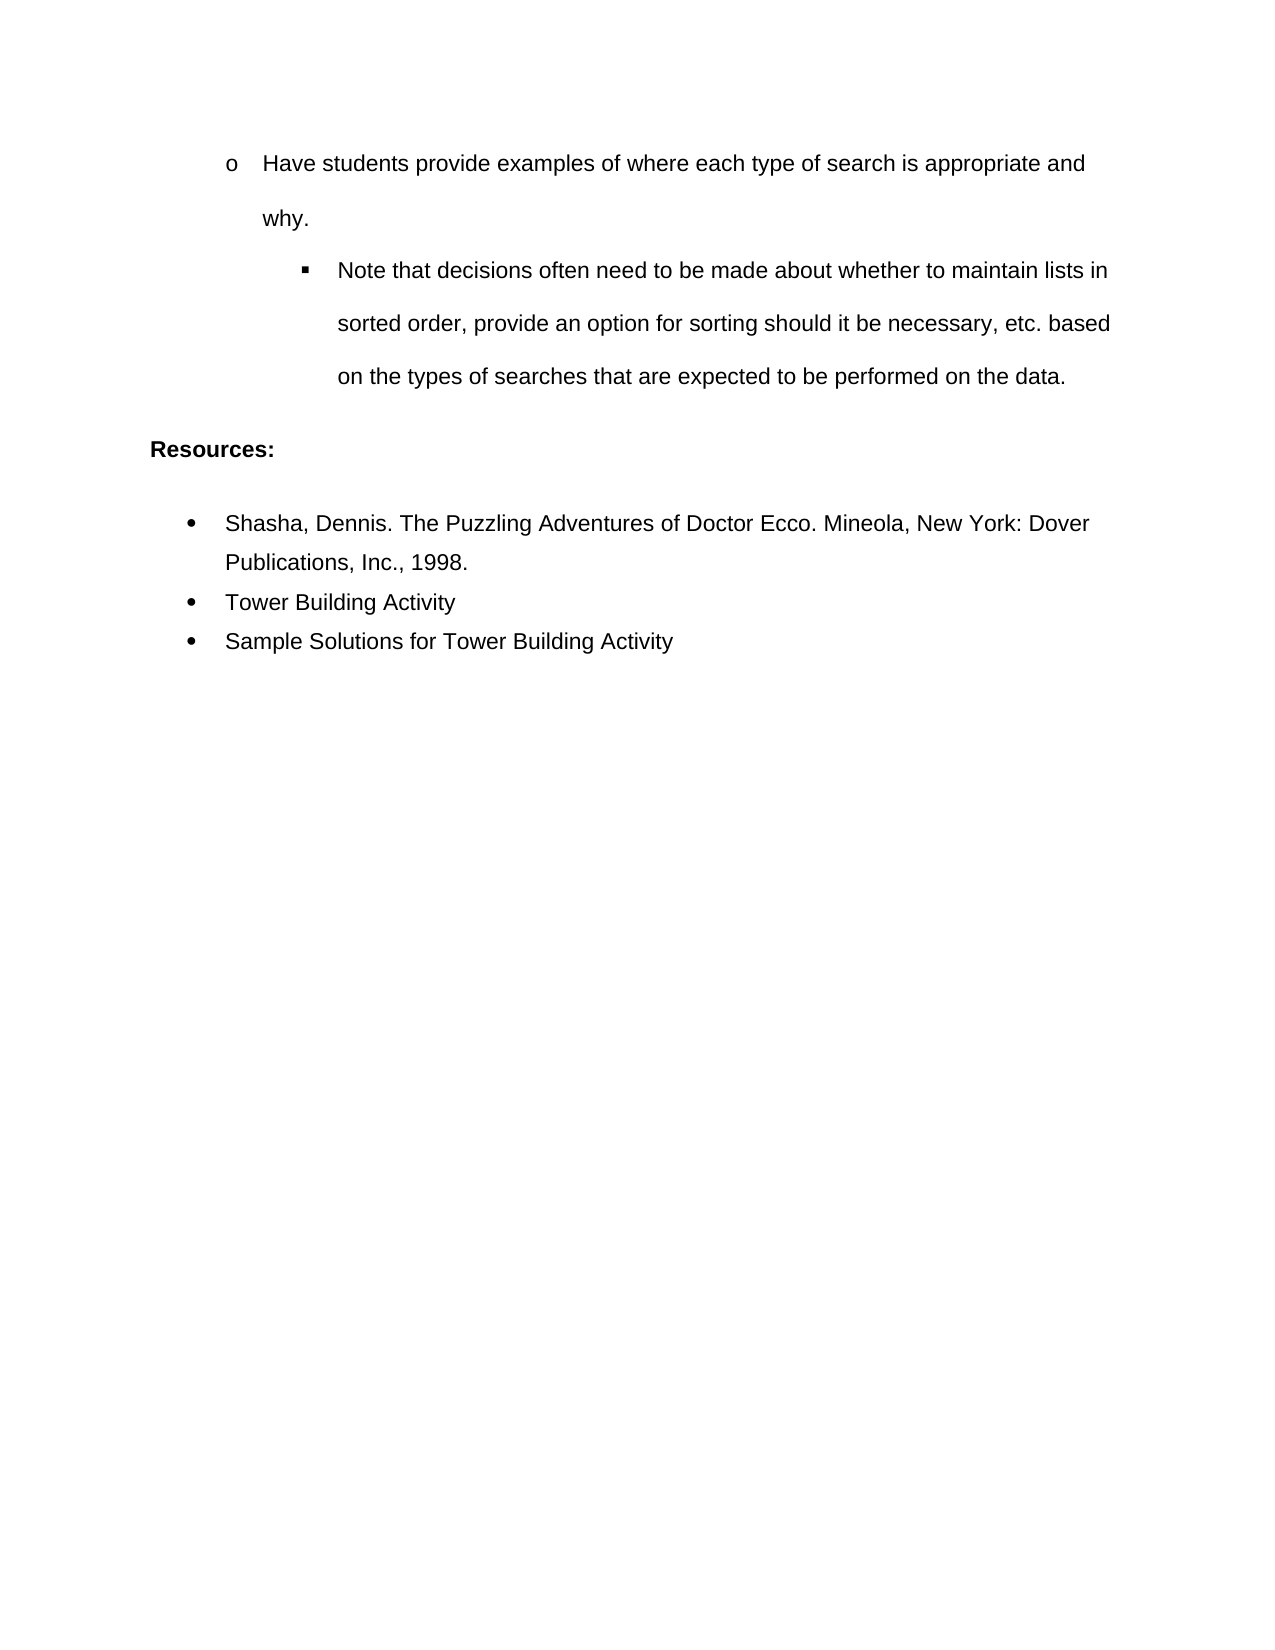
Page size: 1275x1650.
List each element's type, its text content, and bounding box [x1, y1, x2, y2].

list Note that decisions often need to be made about whether to maintain lists in sorted order, provide an option for sorting should it be necessary, etc. based on the types of searches that are expected to be performed on the data. [300, 257, 1125, 389]
list Tower Building Activity [187, 589, 1125, 615]
text Resources: [150, 436, 1125, 463]
list Shasha, Dennis. The Puzzling Adventures of Doctor Ecco. Mineola, New York: Dover Publications, Inc., 1998. [187, 510, 1125, 576]
list Have students provide examples of where each type of search is appropriate and why. [225, 150, 1125, 231]
list Sample Solutions for Tower Building Activity [187, 628, 1125, 655]
